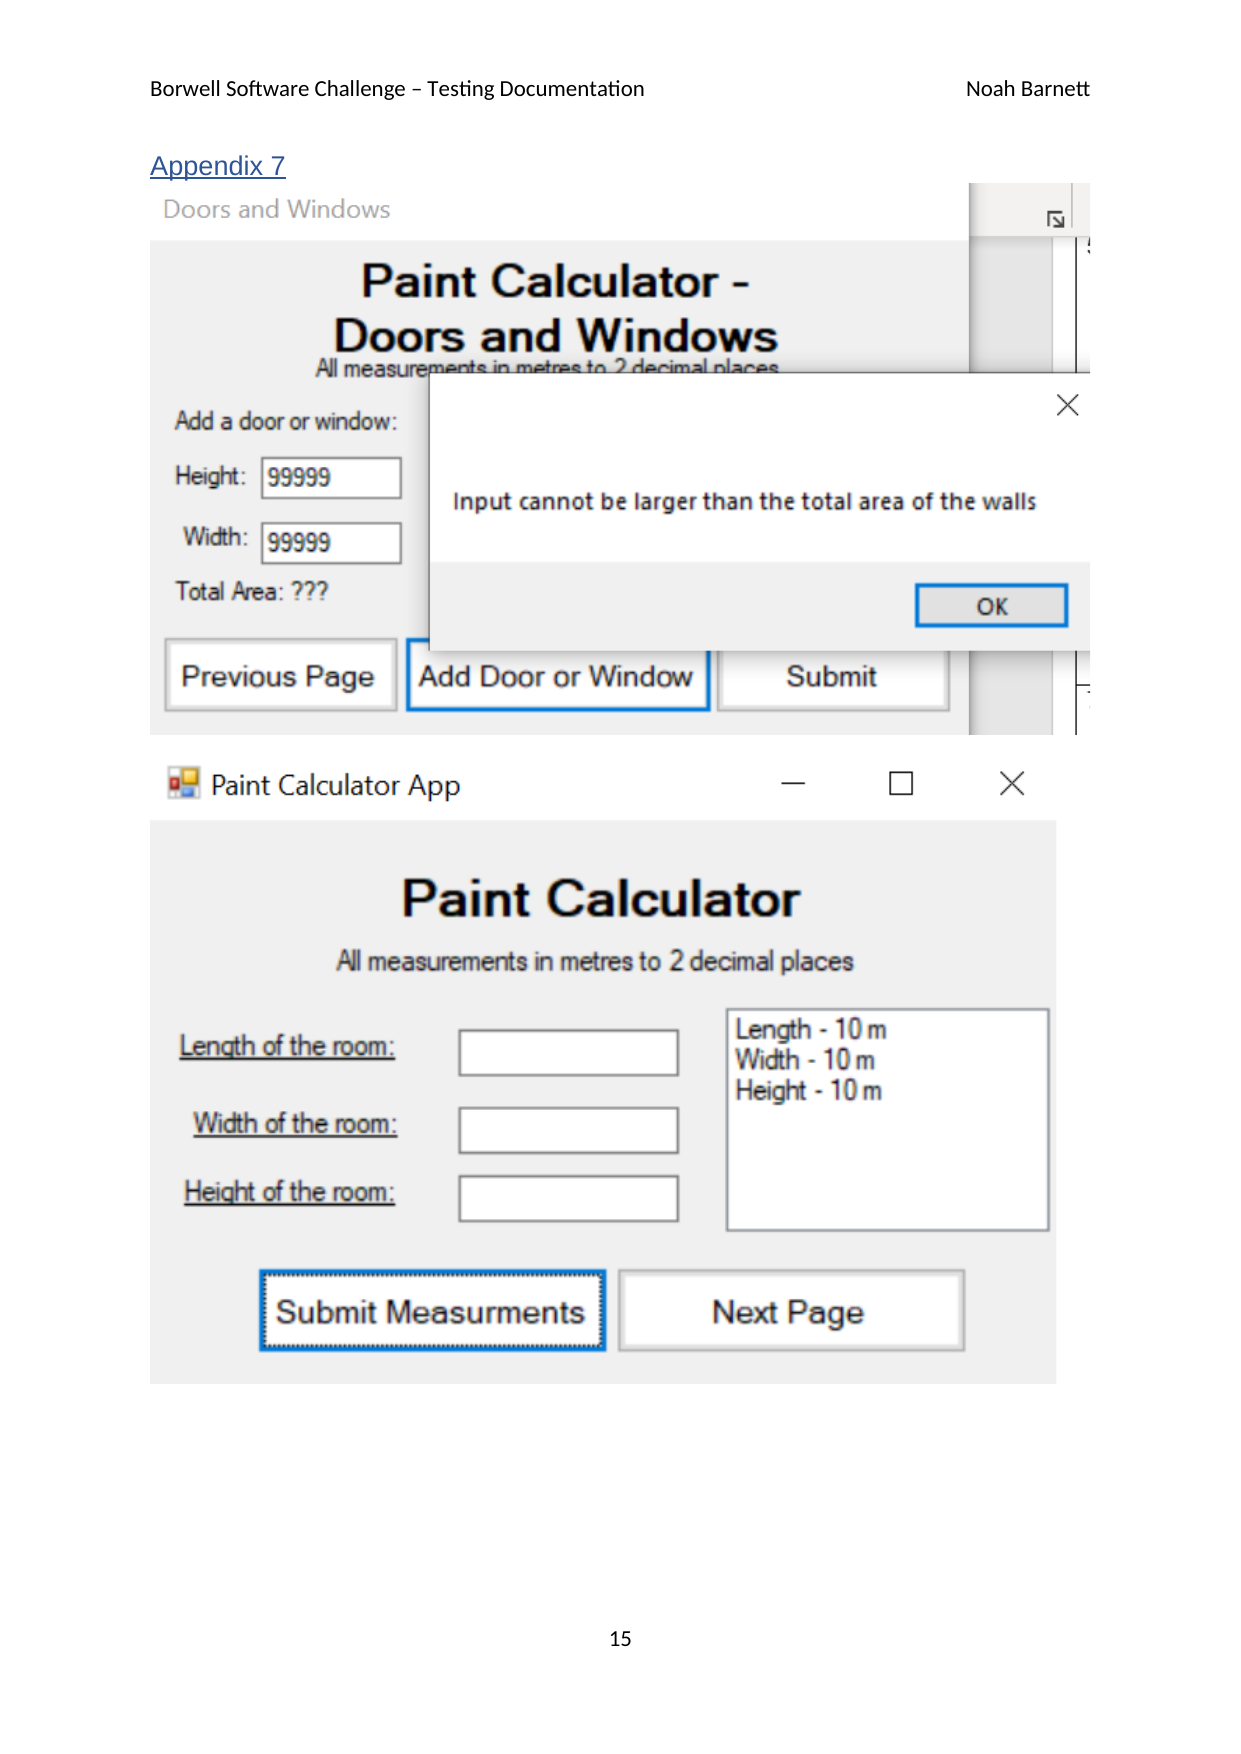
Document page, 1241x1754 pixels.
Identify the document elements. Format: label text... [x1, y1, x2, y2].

picture [150, 183, 1091, 735]
picture [150, 753, 1057, 1384]
subtitle Appendix 7 [150, 150, 1090, 181]
